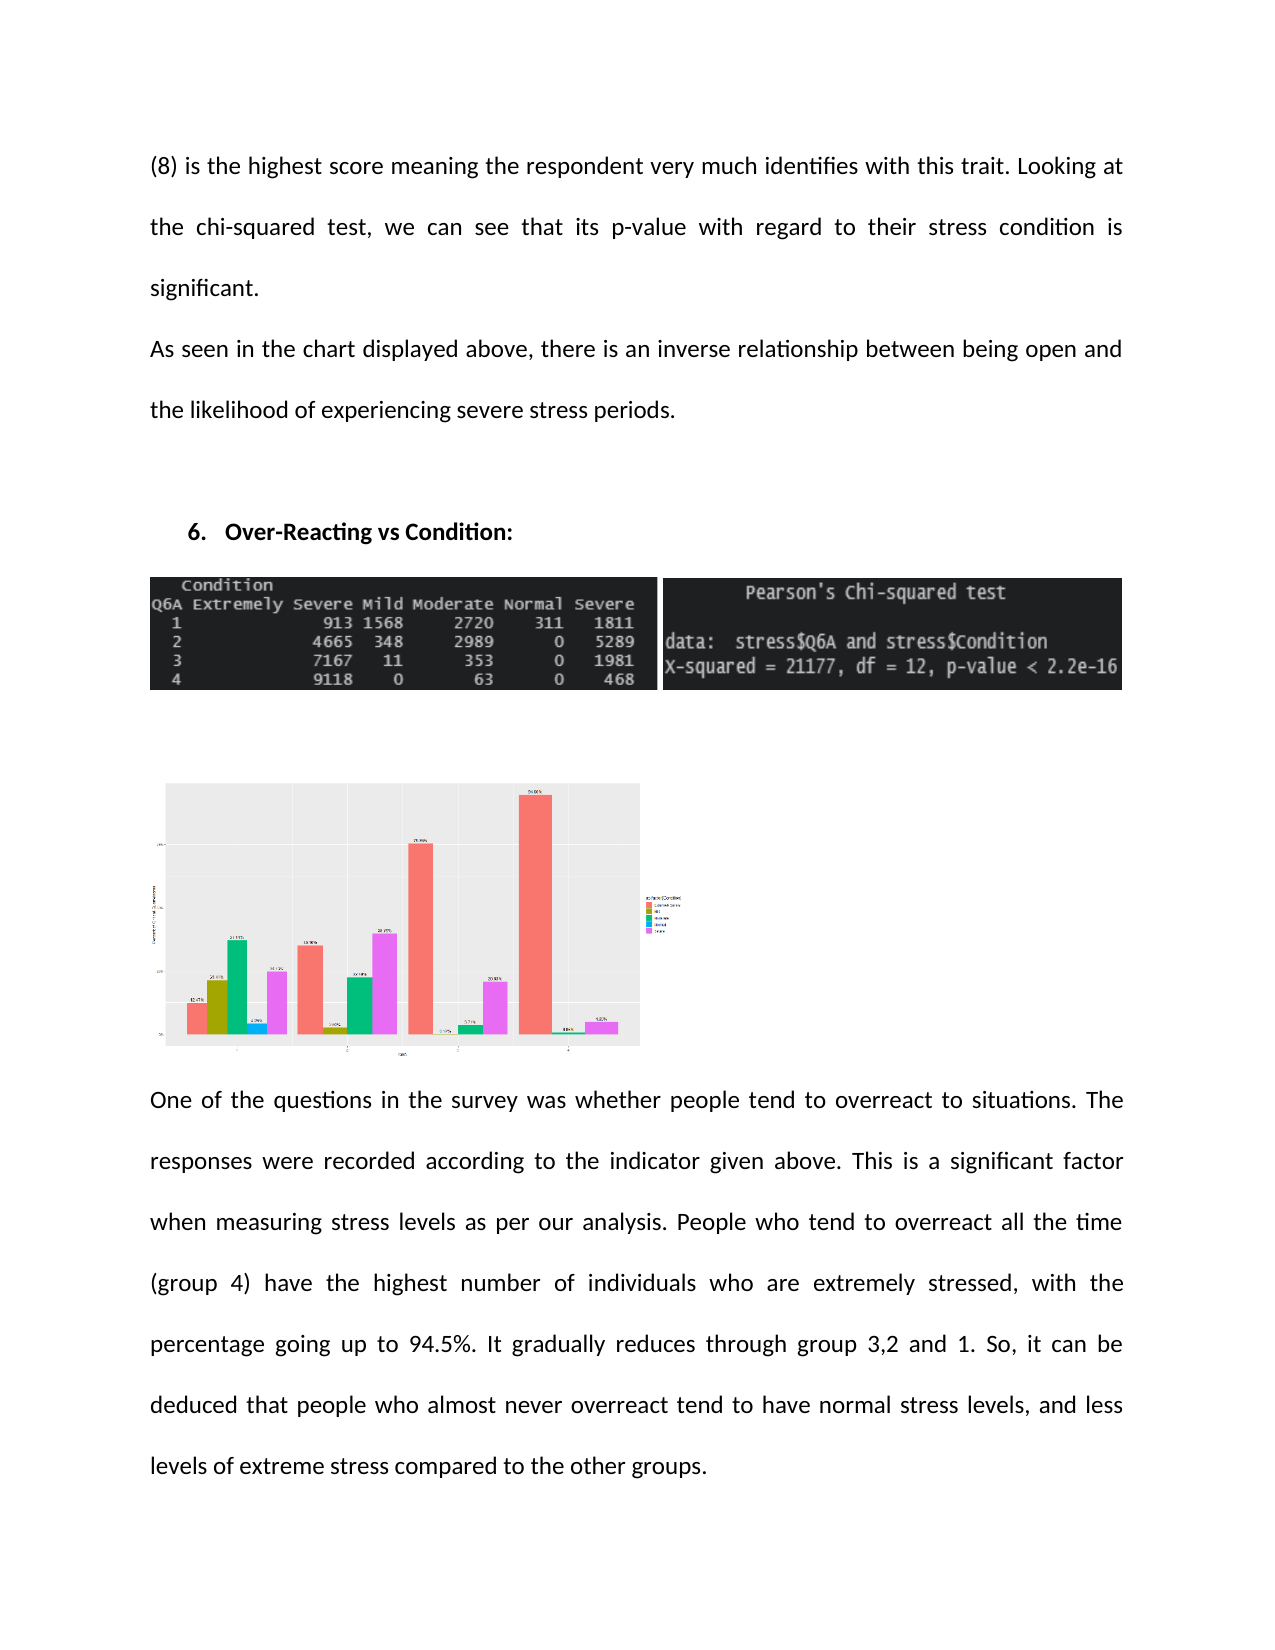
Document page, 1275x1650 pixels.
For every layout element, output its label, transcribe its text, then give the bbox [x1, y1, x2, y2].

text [150, 150, 1125, 303]
list Over-Reacting vs Condition: [187, 516, 1125, 547]
picture [663, 578, 1122, 690]
text One of the questions in the survey was whether people tend to overreact to situations. The responses were recorded according to the indicator given above. This is a significant factor when measuring stress levels as per our analysis. People who tend to overreact all the time (group 4) have the highest number of individuals who are extremely stressed, with the percentage going up to 94.5%. It gradually reduces through group 3,2 and 1. So, it can be deduced that people who almost never overreact tend to have normal stress levels, and less levels of extreme stress compared to the other groups. [150, 1084, 1125, 1481]
picture [150, 577, 658, 690]
picture [150, 781, 681, 1056]
text As seen in the chart displayed above, there is an inverse relationship between being open and the likelihood of experiencing severe stress periods. [150, 333, 1125, 425]
